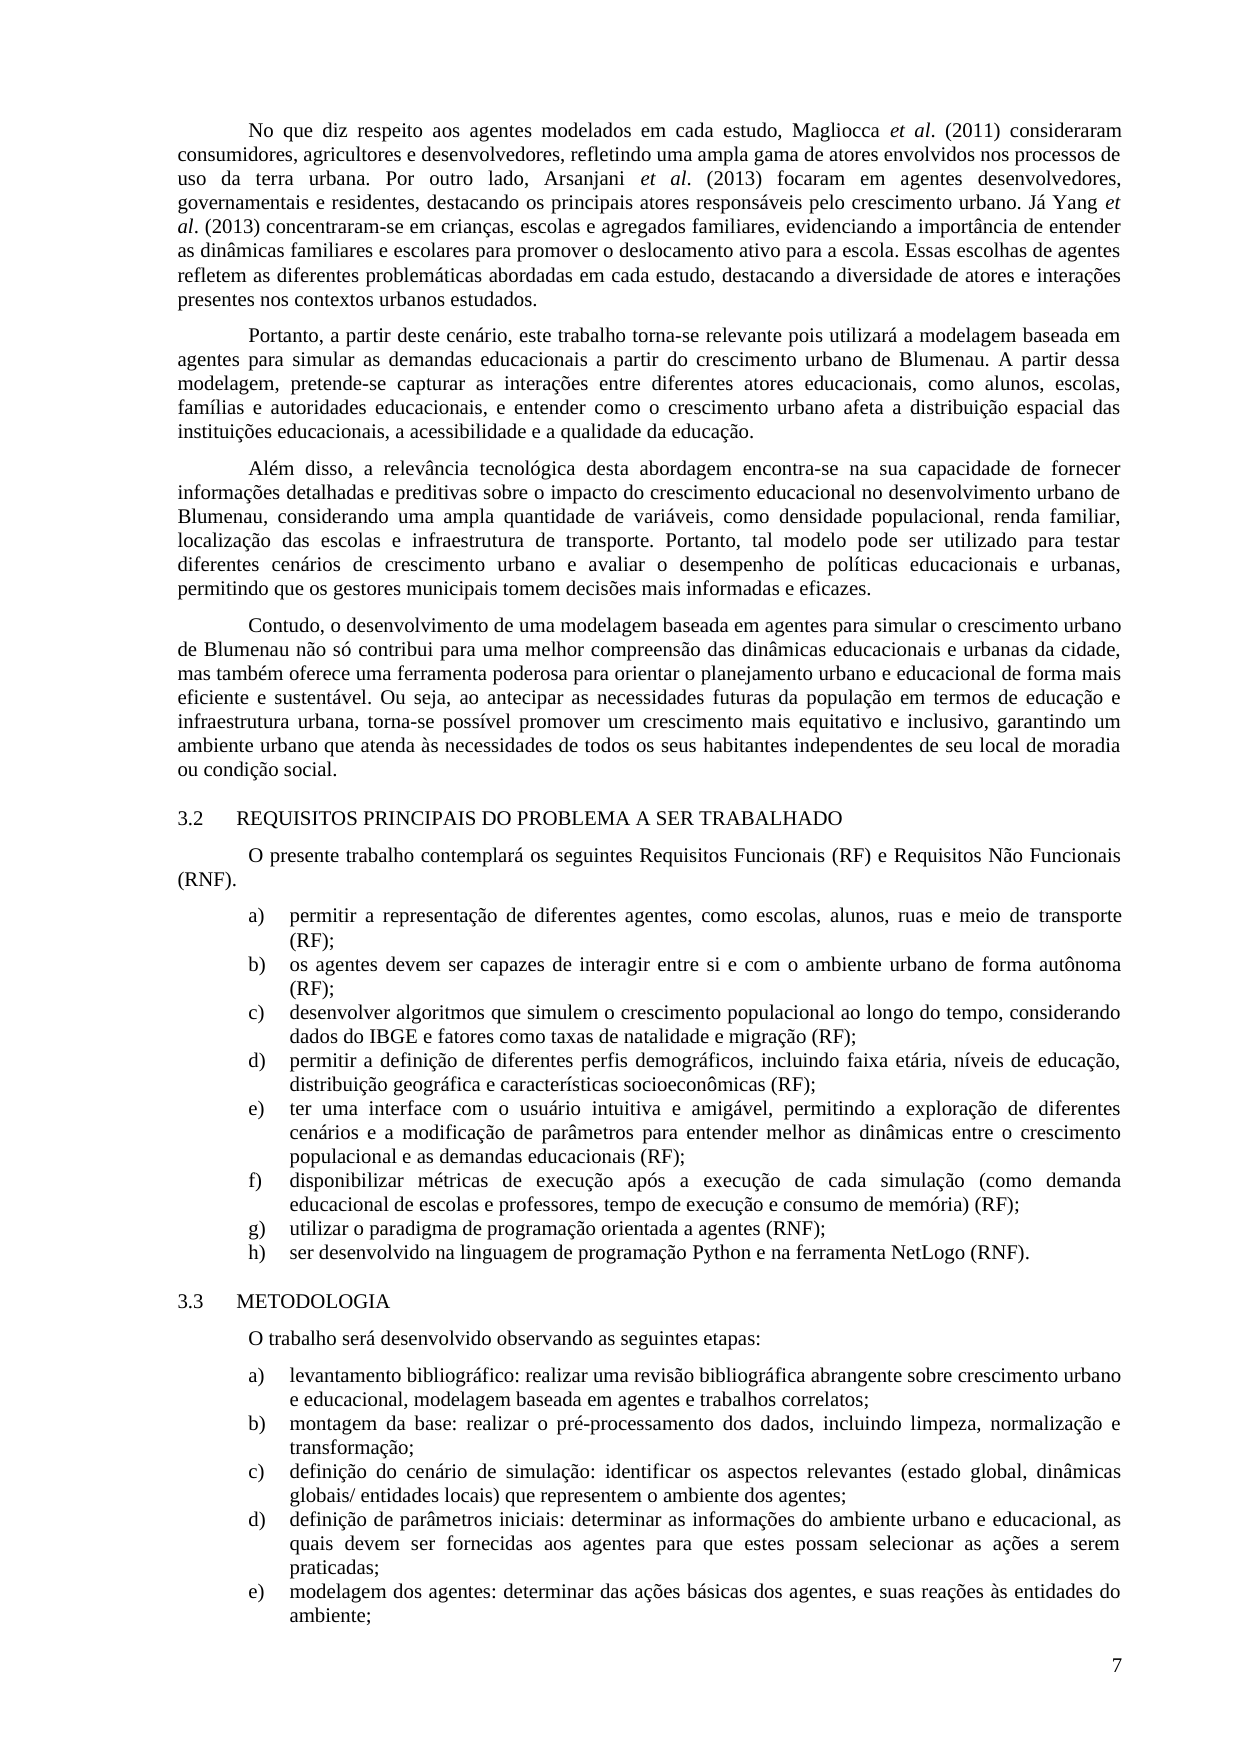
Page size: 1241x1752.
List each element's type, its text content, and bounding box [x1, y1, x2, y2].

text definição do cenário de simulação: identificar os aspectos relevantes (estado global, dinâmicas globais/ entidades locais) que representem o ambiente dos agentes; [248, 1459, 1122, 1507]
text O trabalho será desenvolvido observando as seguintes etapas: [177, 1326, 1122, 1350]
text Portanto, a partir deste cenário, este trabalho torna-se relevante pois utilizará a modelagem baseada em agentes para simular as demandas educacionais a partir do crescimento urbano de Blumenau. A partir dessa modelagem, pretende-se capturar as interações entre diferentes atores educacionais, como alunos, escolas, famílias e autoridades educacionais, e entender como o crescimento urbano afeta a distribuição espacial das instituições educacionais, a acessibilidade e a qualidade da educação. [177, 323, 1122, 443]
text disponibilizar métricas de execução após a execução de cada simulação (como demanda educacional de escolas e professores, tempo de execução e consumo de memória) (RF); [248, 1168, 1122, 1216]
text modelagem dos agentes: determinar das ações básicas dos agentes, e suas reações às entidades do ambiente; [248, 1579, 1122, 1627]
text os agentes devem ser capazes de interagir entre si e com o ambiente urbano de forma autônoma (RF); [248, 952, 1122, 1000]
text desenvolver algoritmos que simulem o crescimento populacional ao longo do tempo, considerando dados do IBGE e fatores como taxas de natalidade e migração (RF); [248, 1000, 1122, 1048]
text ter uma interface com o usuário intuitiva e amigável, permitindo a exploração de diferentes cenários e a modificação de parâmetros para entender melhor as dinâmicas entre o crescimento populacional e as demandas educacionais (RF); [248, 1096, 1122, 1168]
text Além disso, a relevância tecnológica desta abordagem encontra-se na sua capacidade de fornecer informações detalhadas e preditivas sobre o impacto do crescimento educacional no desenvolvimento urbano de Blumenau, considerando uma ampla quantidade de variáveis, como densidade populacional, renda familiar, localização das escolas e infraestrutura de transporte. Portanto, tal modelo pode ser utilizado para testar diferentes cenários de crescimento urbano e avaliar o desempenho de políticas educacionais e urbanas, permitindo que os gestores municipais tomem decisões mais informadas e eficazes. [177, 456, 1122, 600]
subtitle REQUISITOS PRINCIPAIS DO PROBLEMA A SER TRABALHADO [177, 806, 1122, 830]
subtitle METODOLOGIA [177, 1289, 1122, 1313]
text Contudo, o desenvolvimento de uma modelagem baseada em agentes para simular o crescimento urbano de Blumenau não só contribui para uma melhor compreensão das dinâmicas educacionais e urbanas da cidade, mas também oferece uma ferramenta poderosa para orientar o planejamento urbano e educacional de forma mais eficiente e sustentável. Ou seja, ao antecipar as necessidades futuras da população em termos de educação e infraestrutura urbana, torna-se possível promover um crescimento mais equitativo e inclusivo, garantindo um ambiente urbano que atenda às necessidades de todos os seus habitantes independentes de seu local de moradia ou condição social. [177, 613, 1122, 781]
text O presente trabalho contemplará os seguintes Requisitos Funcionais (RF) e Requisitos Não Funcionais (RNF). [177, 843, 1122, 891]
text utilizar o paradigma de programação orientada a agentes (RNF); [248, 1216, 1122, 1240]
text permitir a definição de diferentes perfis demográficos, incluindo faixa etária, níveis de educação, distribuição geográfica e características socioeconômicas (RF); [248, 1048, 1122, 1096]
text definição de parâmetros iniciais: determinar as informações do ambiente urbano e educacional, as quais devem ser fornecidas aos agentes para que estes possam selecionar as ações a serem praticadas; [248, 1507, 1122, 1579]
text No que diz respeito aos agentes modelados em cada estudo, Magliocca et al. (2011) consideraram consumidores, agricultores e desenvolvedores, refletindo uma ampla gama de atores envolvidos nos processos de uso da terra urbana. Por outro lado, Arsanjani et al. (2013) focaram em agentes desenvolvedores, governamentais e residentes, destacando os principais atores responsáveis pelo crescimento urbano. Já Yang et al. (2013) concentraram-se em crianças, escolas e agregados familiares, evidenciando a importância de entender as dinâmicas familiares e escolares para promover o deslocamento ativo para a escola. Essas escolhas de agentes refletem as diferentes problemáticas abordadas em cada estudo, destacando a diversidade de atores e interações presentes nos contextos urbanos estudados. [177, 118, 1122, 311]
list permitir a representação de diferentes agentes, como escolas, alunos, ruas e meio de transporte (RF); [248, 903, 1122, 952]
text montagem da base: realizar o pré-processamento dos dados, incluindo limpeza, normalização e transformação; [248, 1411, 1122, 1459]
text ser desenvolvido na linguagem de programação Python e na ferramenta NetLogo (RNF). [248, 1240, 1122, 1264]
list levantamento bibliográfico: realizar uma revisão bibliográfica abrangente sobre crescimento urbano e educacional, modelagem baseada em agentes e trabalhos correlatos; [248, 1362, 1122, 1411]
